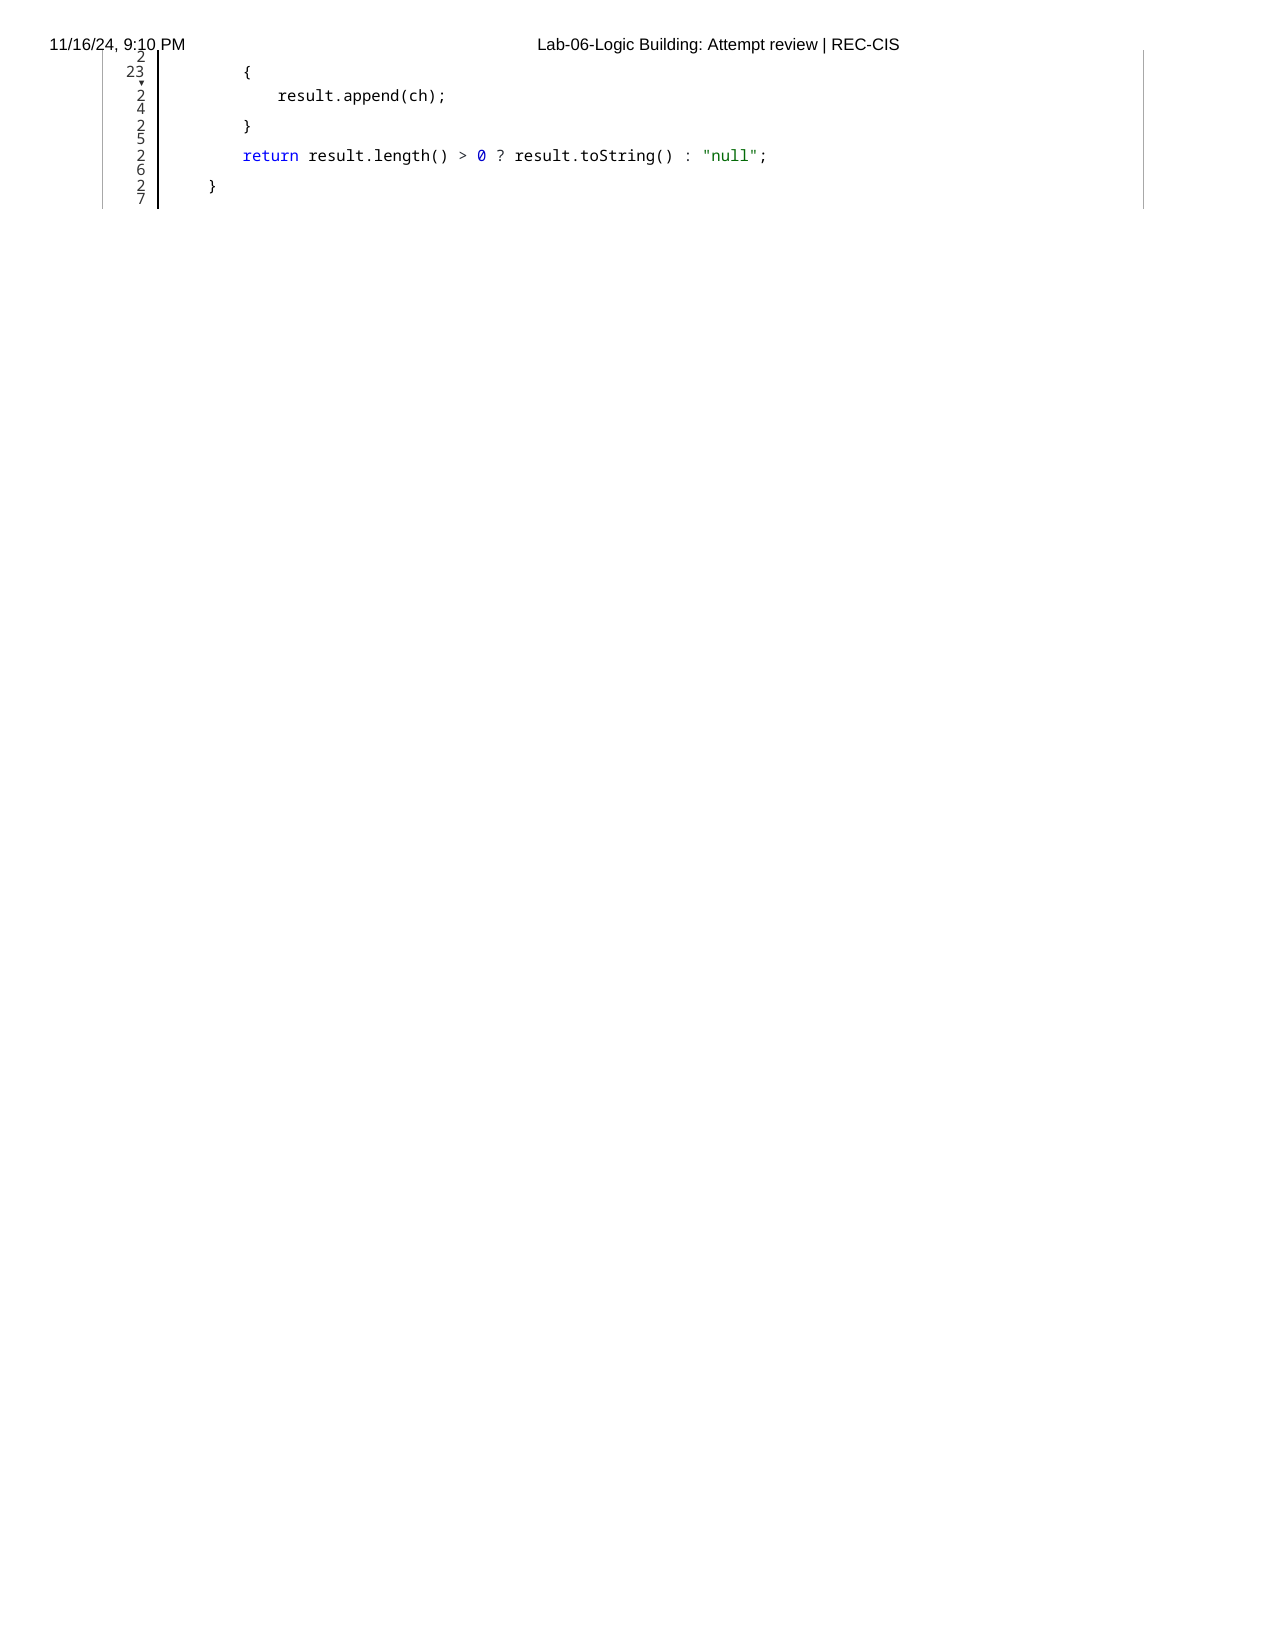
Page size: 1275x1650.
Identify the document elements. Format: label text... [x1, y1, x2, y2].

table_cell { [159, 65, 1143, 89]
table_cell 22 [103, 50, 157, 65]
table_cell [159, 50, 1143, 65]
table_cell 27 [103, 180, 157, 209]
table_cell } [159, 180, 1143, 209]
table_cell result.append(ch); [159, 89, 1143, 119]
table_cell return result.length() > 0 ? result.toString() : "null"; [159, 149, 1143, 179]
table_cell 23 ▼ [103, 65, 157, 89]
table_cell 25 [103, 119, 157, 149]
table_cell 24 [103, 89, 157, 119]
table_cell 26 [103, 149, 157, 179]
table_cell } [159, 119, 1143, 149]
